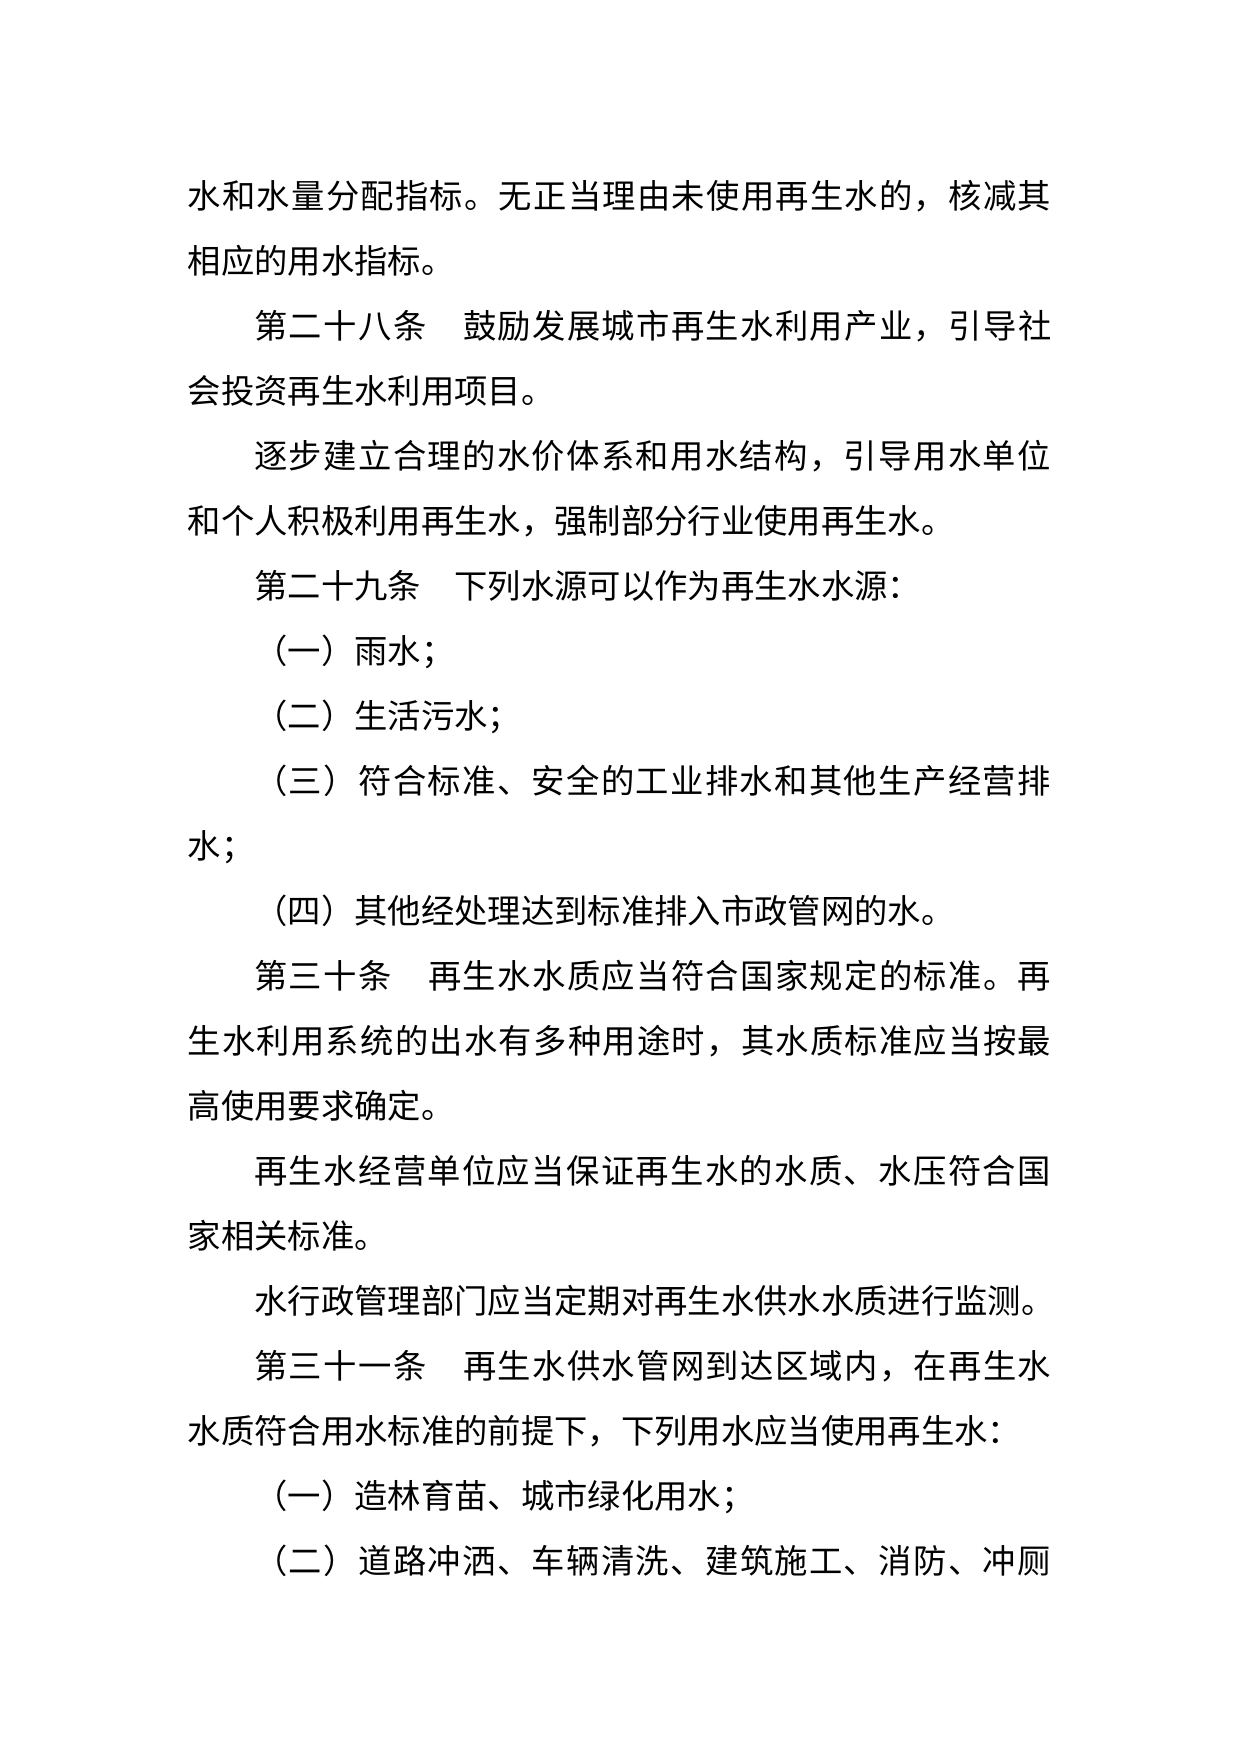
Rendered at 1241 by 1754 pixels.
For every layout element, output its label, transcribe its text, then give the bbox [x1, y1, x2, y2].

text 逐步建立合理的水价体系和用水结构，引导用水单位和个人积极利用再生水，强制部分行业使用再生水。 [187, 422, 1053, 552]
text （四）其他经处理达到标准排入市政管网的水。 [187, 877, 1053, 942]
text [187, 1527, 1053, 1592]
text 第二十九条 下列水源可以作为再生水水源： [187, 552, 1053, 617]
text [187, 162, 1053, 292]
text 第三十条 再生水水质应当符合国家规定的标准。再生水利用系统的出水有多种用途时，其水质标准应当按最高使用要求确定。 [187, 942, 1053, 1137]
text （一）雨水； [187, 617, 1053, 682]
text （三）符合标准、安全的工业排水和其他生产经营排水； [187, 747, 1053, 877]
text 水行政管理部门应当定期对再生水供水水质进行监测。 [187, 1267, 1053, 1332]
text 再生水经营单位应当保证再生水的水质、水压符合国家相关标准。 [187, 1137, 1053, 1267]
text （一）造林育苗、城市绿化用水； [187, 1462, 1053, 1527]
text 第二十八条 鼓励发展城市再生水利用产业，引导社会投资再生水利用项目。 [187, 292, 1053, 422]
text 第三十一条 再生水供水管网到达区域内，在再生水水质符合用水标准的前提下，下列用水应当使用再生水： [187, 1332, 1053, 1462]
text （二）生活污水； [187, 682, 1053, 747]
